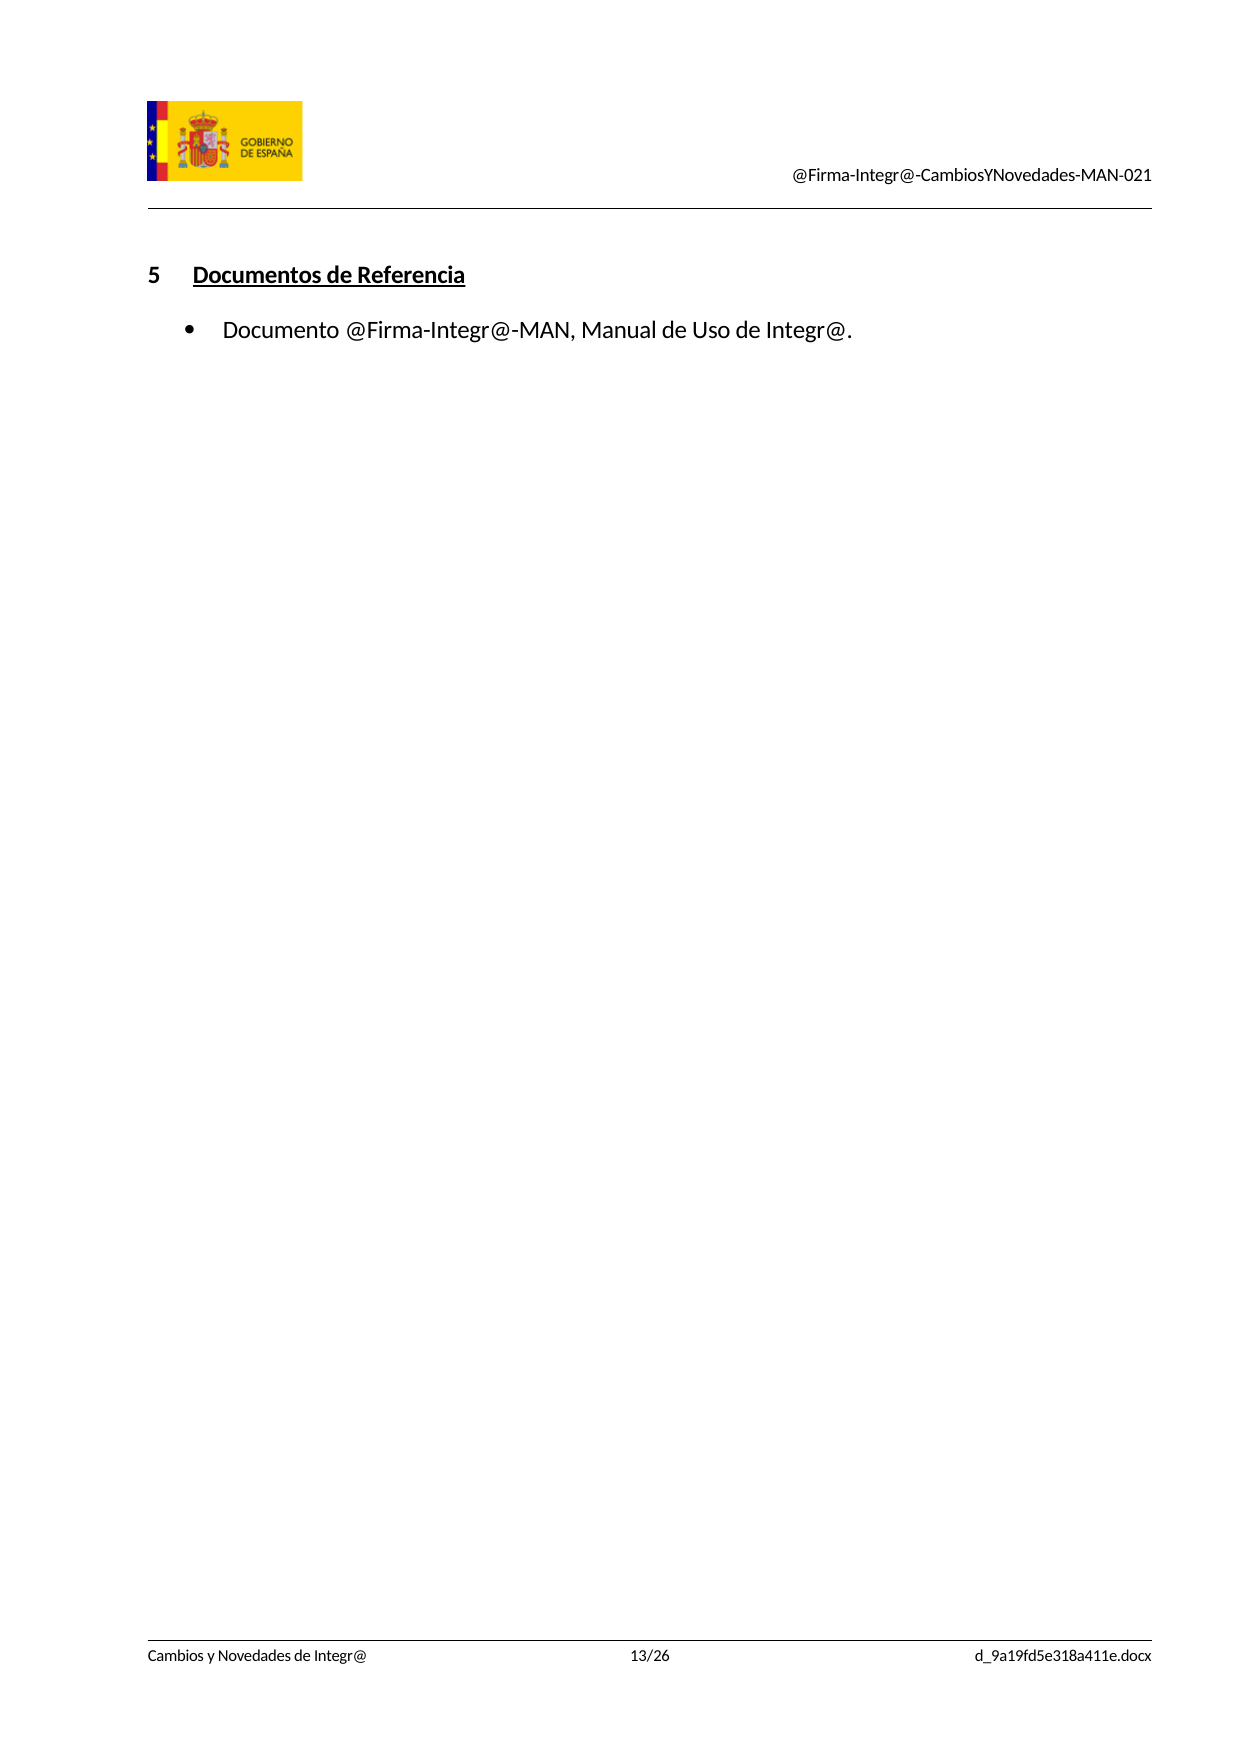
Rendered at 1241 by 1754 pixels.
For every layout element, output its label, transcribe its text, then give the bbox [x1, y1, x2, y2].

picture [147, 101, 303, 181]
subtitle Documentos de Referencia [148, 259, 1152, 289]
list Documento @Firma-Integr@-MAN, Manual de Uso de Integr@. [185, 314, 1152, 345]
